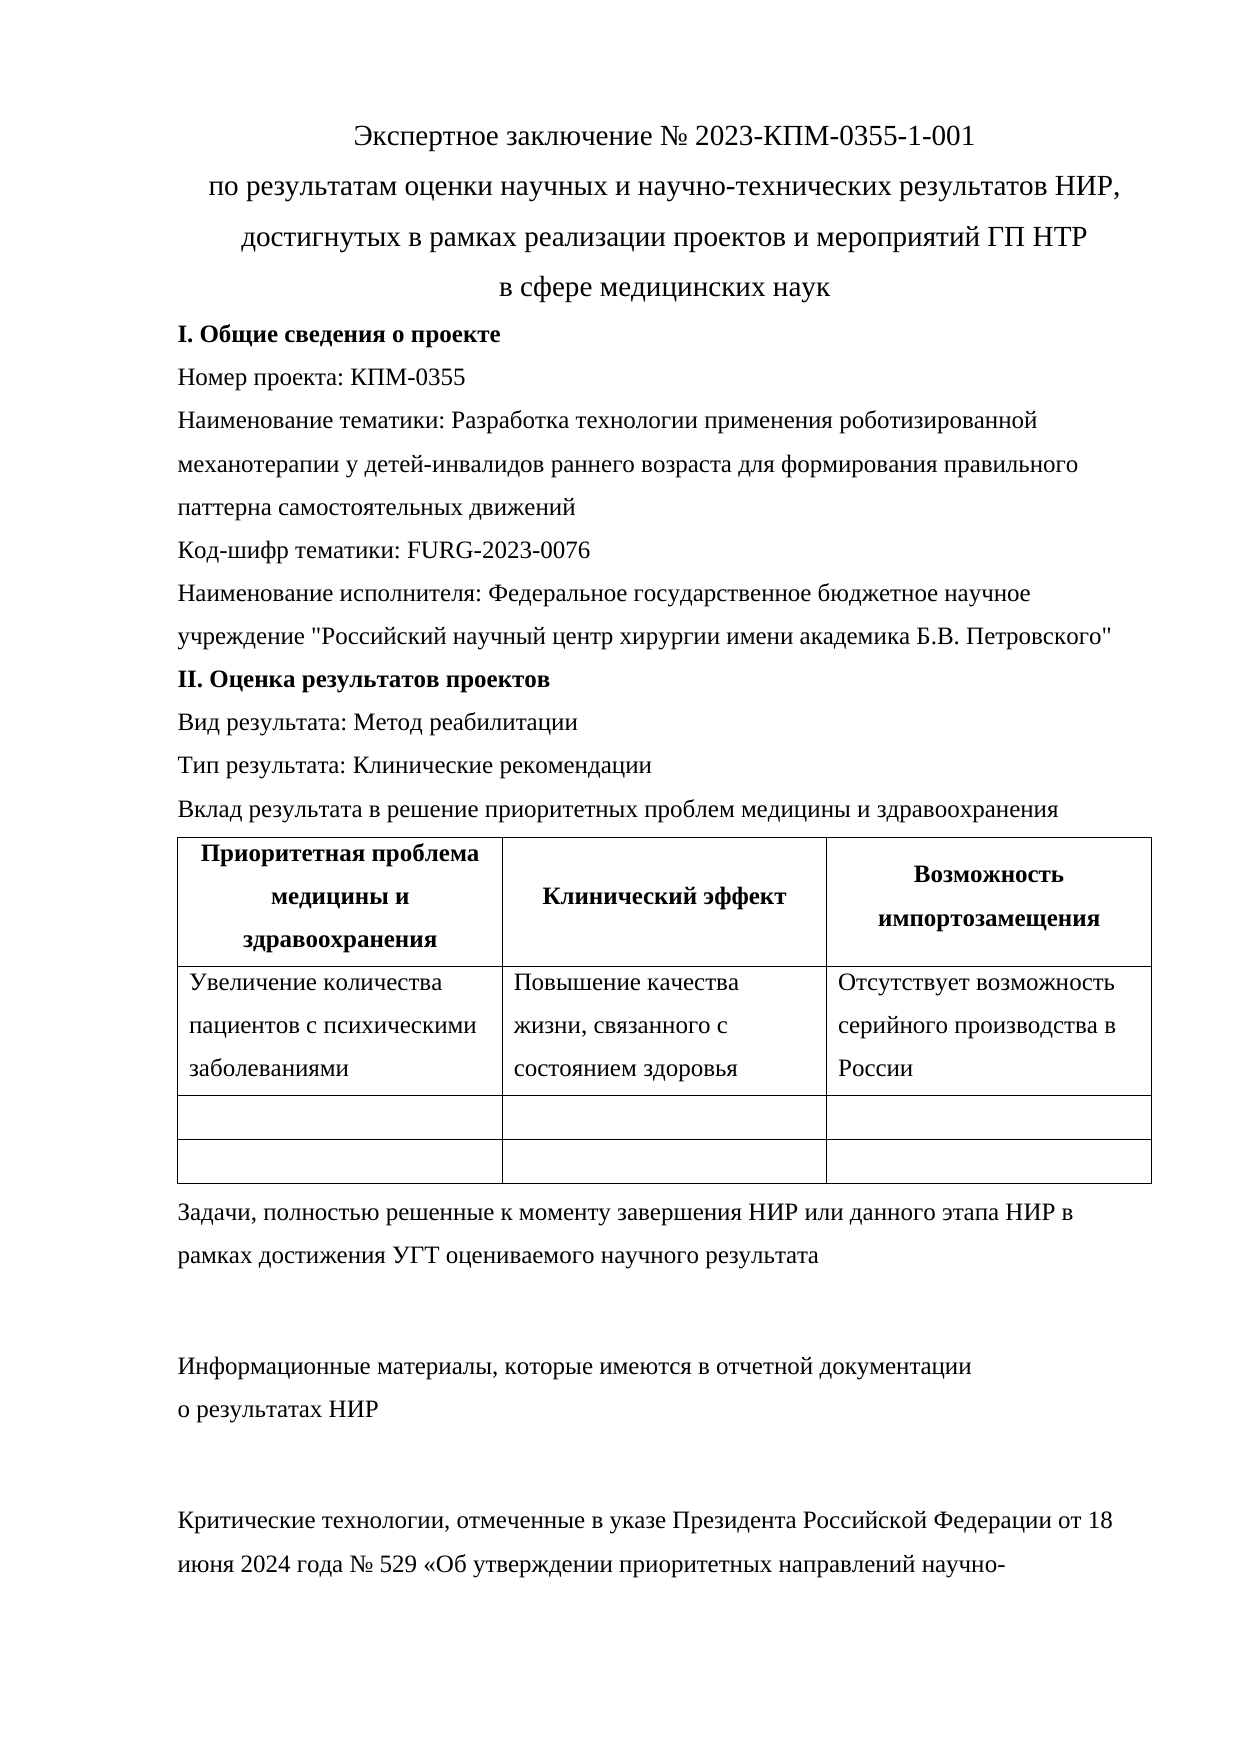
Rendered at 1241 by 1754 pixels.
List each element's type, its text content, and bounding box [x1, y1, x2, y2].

table_cell [178, 1096, 502, 1139]
text I. Общие сведения о проекте [177, 319, 1152, 348]
text по результатам оценки научных и научно-технических результатов НИР, [177, 168, 1152, 202]
table_cell [503, 1140, 826, 1183]
table_header Клинический эффект [503, 838, 826, 966]
text Вклад результата в решение приоритетных проблем медицины и здравоохранения [177, 794, 1152, 822]
text Номер проекта: КПМ-0355 [177, 362, 1152, 391]
text Экспертное заключение № 2023-КПМ-0355-1-001 [177, 118, 1152, 152]
text Наименование исполнителя: Федеральное государственное бюджетное научное учреждение "Российский научный центр хирургии имени академика Б.В. Петровского" [177, 578, 1152, 650]
table_cell [827, 1096, 1151, 1139]
text Информационные материалы, которые имеются в отчетной документации о результатах НИР [177, 1351, 1152, 1423]
text Наименование тематики: Разработка технологии применения роботизированной механотерапии у детей-инвалидов раннего возраста для формирования правильного паттерна самостоятельных движений [177, 406, 1152, 521]
text Тип результата: Клинические рекомендации [177, 751, 1152, 779]
table_cell [178, 1140, 502, 1183]
text в сфере медицинских наук [177, 269, 1152, 303]
text Вид результата: Метод реабилитации [177, 707, 1152, 736]
text достигнутых в рамках реализации проектов и мероприятий ГП НТР [177, 219, 1152, 252]
table_header Приоритетная проблема медицины и здравоохранения [178, 838, 502, 966]
table_cell Повышение качества жизни, связанного с состоянием здоровья [503, 967, 826, 1095]
text II. Оценка результатов проектов [177, 664, 1152, 693]
table_cell Увеличение количества пациентов с психическими заболеваниями [178, 967, 502, 1095]
text Задачи, полностью решенные к моменту завершения НИР или данного этапа НИР в рамках достижения УГТ оцениваемого научного результата [177, 1197, 1152, 1269]
text Код-шифр тематики: FURG-2023-0076 [177, 535, 1152, 564]
table_cell Отсутствует возможность серийного производства в России [827, 967, 1151, 1095]
table_header Возможность импортозамещения [827, 838, 1151, 966]
table_cell [503, 1096, 826, 1139]
table_cell [827, 1140, 1151, 1183]
